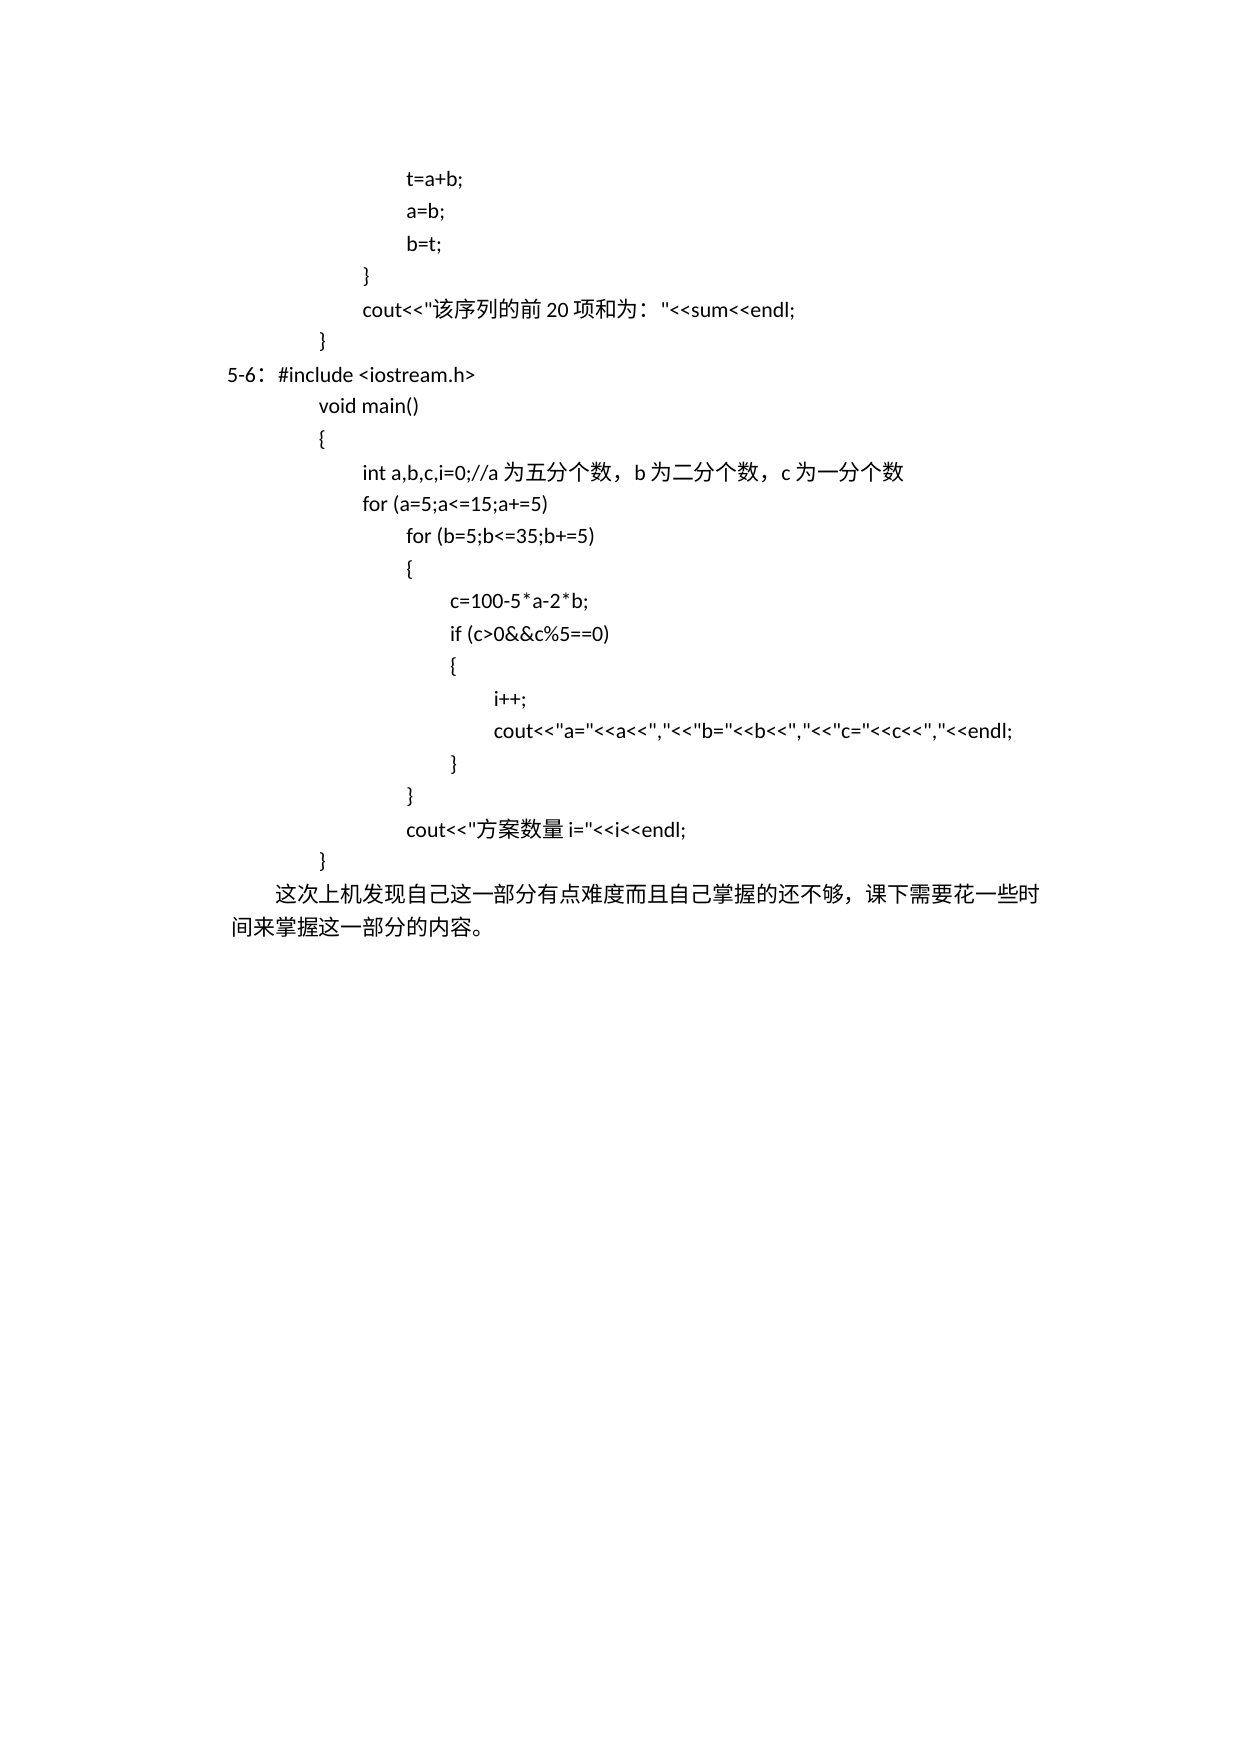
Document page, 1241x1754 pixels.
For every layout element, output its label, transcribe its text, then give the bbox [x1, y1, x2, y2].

text int a,b,c,i=0;//a为五分个数，b为二分个数，c为一分个数 [187, 454, 1053, 487]
text cout<<"a="<<a<<","<<"b="<<b<<","<<"c="<<c<<","<<endl; [187, 714, 1053, 747]
text 5-6：#include <iostream.h> [187, 357, 1053, 389]
text if (c>0&&c%5==0) [187, 617, 1053, 649]
text { [187, 649, 1053, 682]
text { [187, 552, 1053, 584]
text } [275, 844, 1053, 877]
text cout<<"方案数量i="<<i<<endl; [187, 812, 1053, 844]
text void main() [275, 389, 1053, 422]
text for (a=5;a<=15;a+=5) [187, 487, 1053, 519]
text i++; [187, 682, 1053, 714]
text cout<<"该序列的前20项和为："<<sum<<endl; [275, 292, 1053, 324]
text } [187, 747, 1053, 779]
text } [275, 324, 1053, 357]
text for (b=5;b<=35;b+=5) [187, 519, 1053, 552]
text a=b; [275, 194, 1053, 227]
text t=a+b; [275, 162, 1053, 194]
text { [275, 422, 1053, 454]
text c=100-5*a-2*b; [187, 584, 1053, 617]
text } [275, 259, 1053, 292]
text } [187, 779, 1053, 812]
text 这次上机发现自己这一部分有点难度而且自己掌握的还不够，课下需要花一些时间来掌握这一部分的内容。 [231, 877, 1053, 942]
text b=t; [275, 227, 1053, 259]
